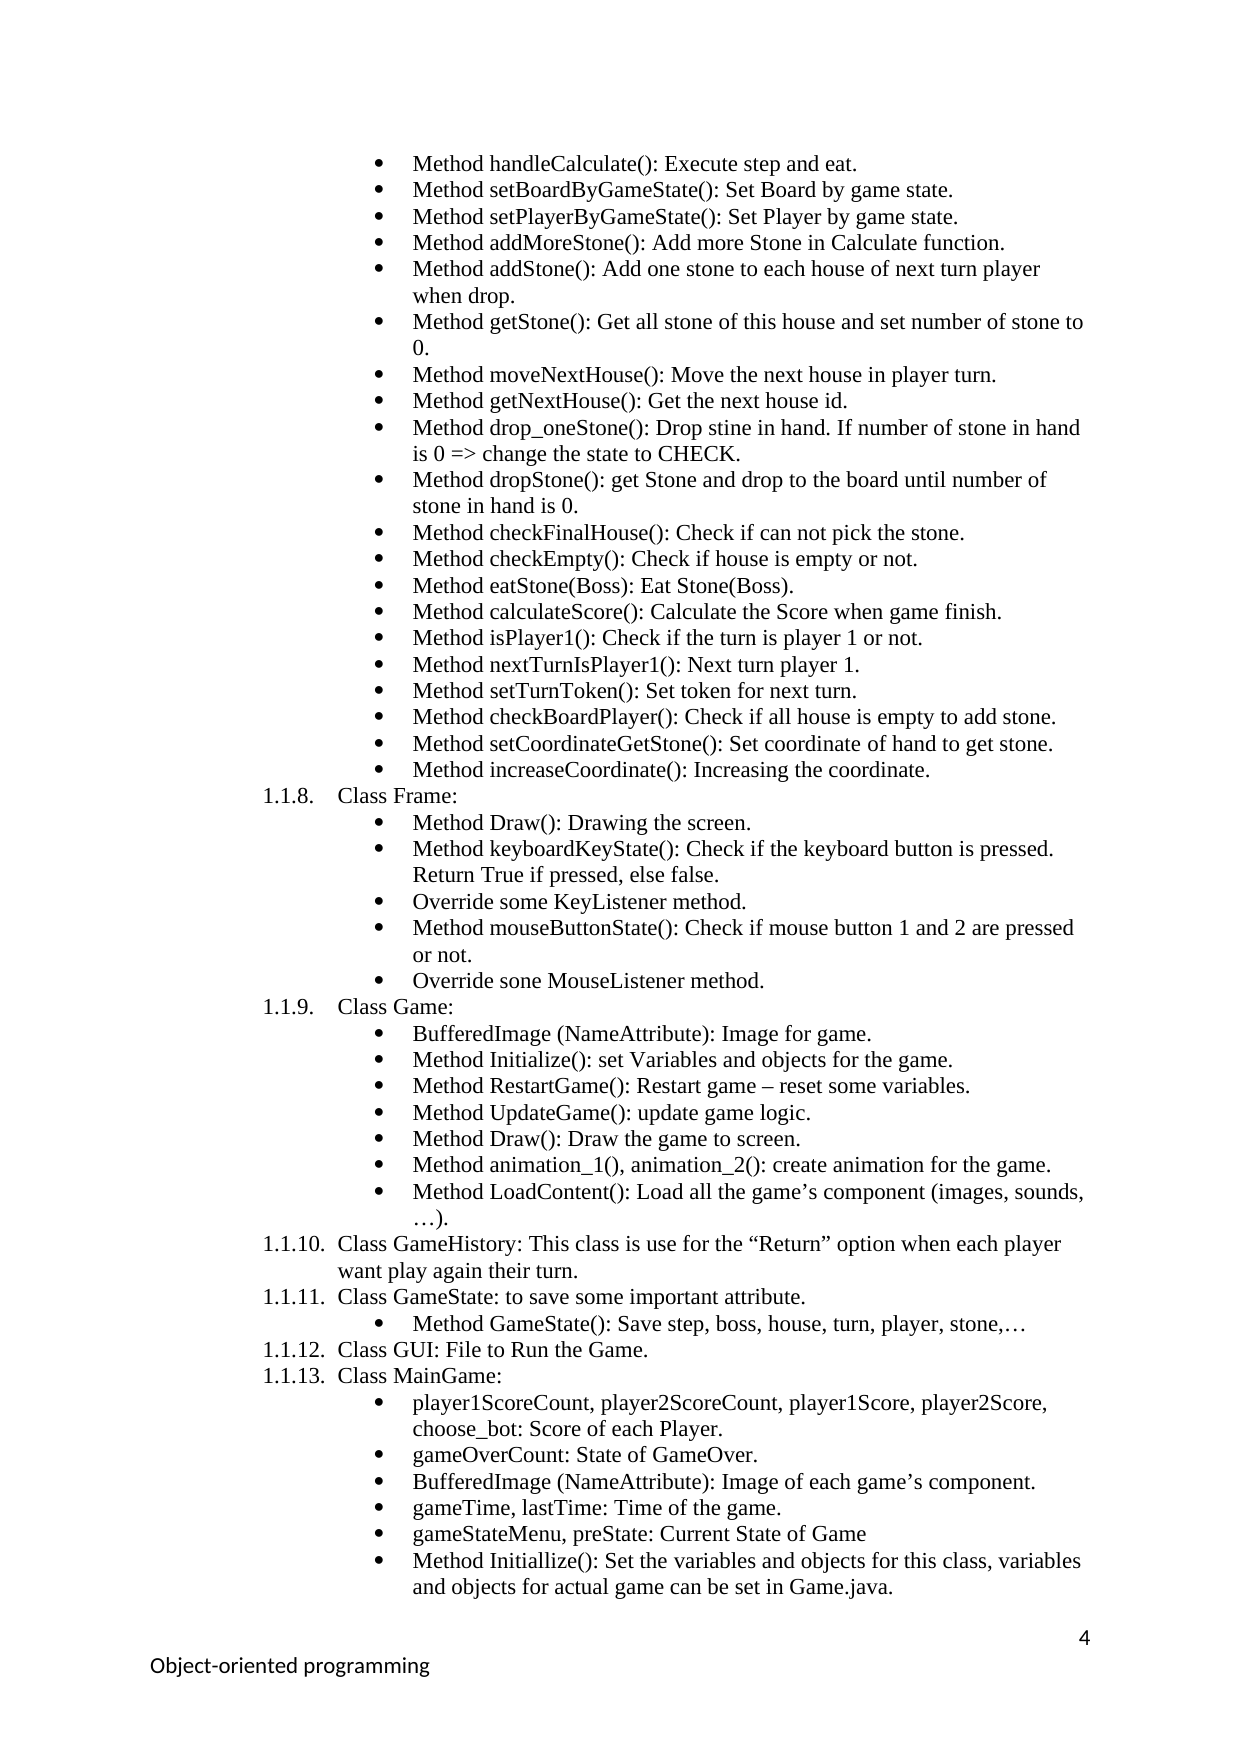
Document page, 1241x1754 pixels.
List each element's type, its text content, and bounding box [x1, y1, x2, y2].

list BufferedImage (NameAttribute): Image for game. [375, 1020, 1090, 1046]
list Method moveNextHouse(): Move the next house in player turn. [375, 361, 1090, 387]
list gameStateMenu, preState: Current State of Game [375, 1520, 1090, 1547]
list Method handleCalculate(): Execute step and eat. [375, 150, 1090, 176]
list Method addMoreStone(): Add more Stone in Calculate function. [375, 229, 1090, 255]
list Method drop_oneStone(): Drop stine in hand. If number of stone in hand is 0 => change the state to CHECK. [375, 413, 1090, 466]
list Method LoadContent(): Load all the game’s component (images, sounds,…). [375, 1178, 1090, 1231]
list player1ScoreCount, player2ScoreCount, player1Score, player2Score, choose_bot: Score of each Player. [375, 1389, 1090, 1441]
list Method isPlayer1(): Check if the turn is player 1 or not. [375, 624, 1090, 651]
list Method checkFinalHouse(): Check if can not pick the stone. [375, 519, 1090, 545]
list Method setPlayerByGameState(): Set Player by game state. [375, 203, 1090, 229]
list Override some KeyListener method. [375, 888, 1090, 914]
list Method eatStone(Boss): Eat Stone(Boss). [375, 572, 1090, 598]
list Method increaseCoordinate(): Increasing the coordinate. [375, 756, 1090, 782]
list Method setBoardByGameState(): Set Board by game state. [375, 176, 1090, 203]
list Method checkBoardPlayer(): Check if all house is empty to add stone. [375, 703, 1090, 730]
list Class MainGame: [262, 1362, 1090, 1389]
list Override sone MouseListener method. [375, 967, 1090, 993]
list gameOverCount: State of GameOver. [375, 1441, 1090, 1468]
list Class Game: [262, 993, 1090, 1020]
list Class GUI: File to Run the Game. [262, 1336, 1090, 1362]
list Method addStone(): Add one stone to each house of next turn player when drop. [375, 255, 1090, 308]
list Method keyboardKeyState(): Check if the keyboard button is pressed. Return True if pressed, else false. [375, 835, 1090, 888]
list Method animation_1(), animation_2(): create animation for the game. [375, 1151, 1090, 1178]
list Method mouseButtonState(): Check if mouse button 1 and 2 are pressed or not. [375, 914, 1090, 967]
list Method GameState(): Save step, boss, house, turn, player, stone,… [375, 1309, 1090, 1336]
list Method Draw(): Drawing the screen. [375, 809, 1090, 835]
list Class GameHistory: This class is use for the “Return” option when each player want play again their turn. [262, 1231, 1090, 1283]
list Method nextTurnIsPlayer1(): Next turn player 1. [375, 651, 1090, 677]
list Method Draw(): Draw the game to screen. [375, 1125, 1090, 1151]
list Method checkEmpty(): Check if house is empty or not. [375, 545, 1090, 572]
list BufferedImage (NameAttribute): Image of each game’s component. [375, 1468, 1090, 1494]
list Method Initialize(): set Variables and objects for the game. [375, 1046, 1090, 1072]
list Method getStone(): Get all stone of this house and set number of stone to 0. [375, 308, 1090, 361]
list Method getNextHouse(): Get the next house id. [375, 387, 1090, 413]
list Method setTurnToken(): Set token for next turn. [375, 677, 1090, 703]
list Class GameState: to save some important attribute. [262, 1283, 1090, 1309]
list Method Initiallize(): Set the variables and objects for this class, variables and objects for actual game can be set in Game.java. [375, 1547, 1090, 1599]
list Method RestartGame(): Restart game – reset some variables. [375, 1072, 1090, 1099]
list Class Frame: [262, 782, 1090, 809]
list Method UpdateGame(): update game logic. [375, 1099, 1090, 1125]
list Method dropStone(): get Stone and drop to the board until number of stone in hand is 0. [375, 466, 1090, 519]
list Method setCoordinateGetStone(): Set coordinate of hand to get stone. [375, 730, 1090, 756]
list Method calculateScore(): Calculate the Score when game finish. [375, 598, 1090, 624]
list gameTime, lastTime: Time of the game. [375, 1494, 1090, 1520]
